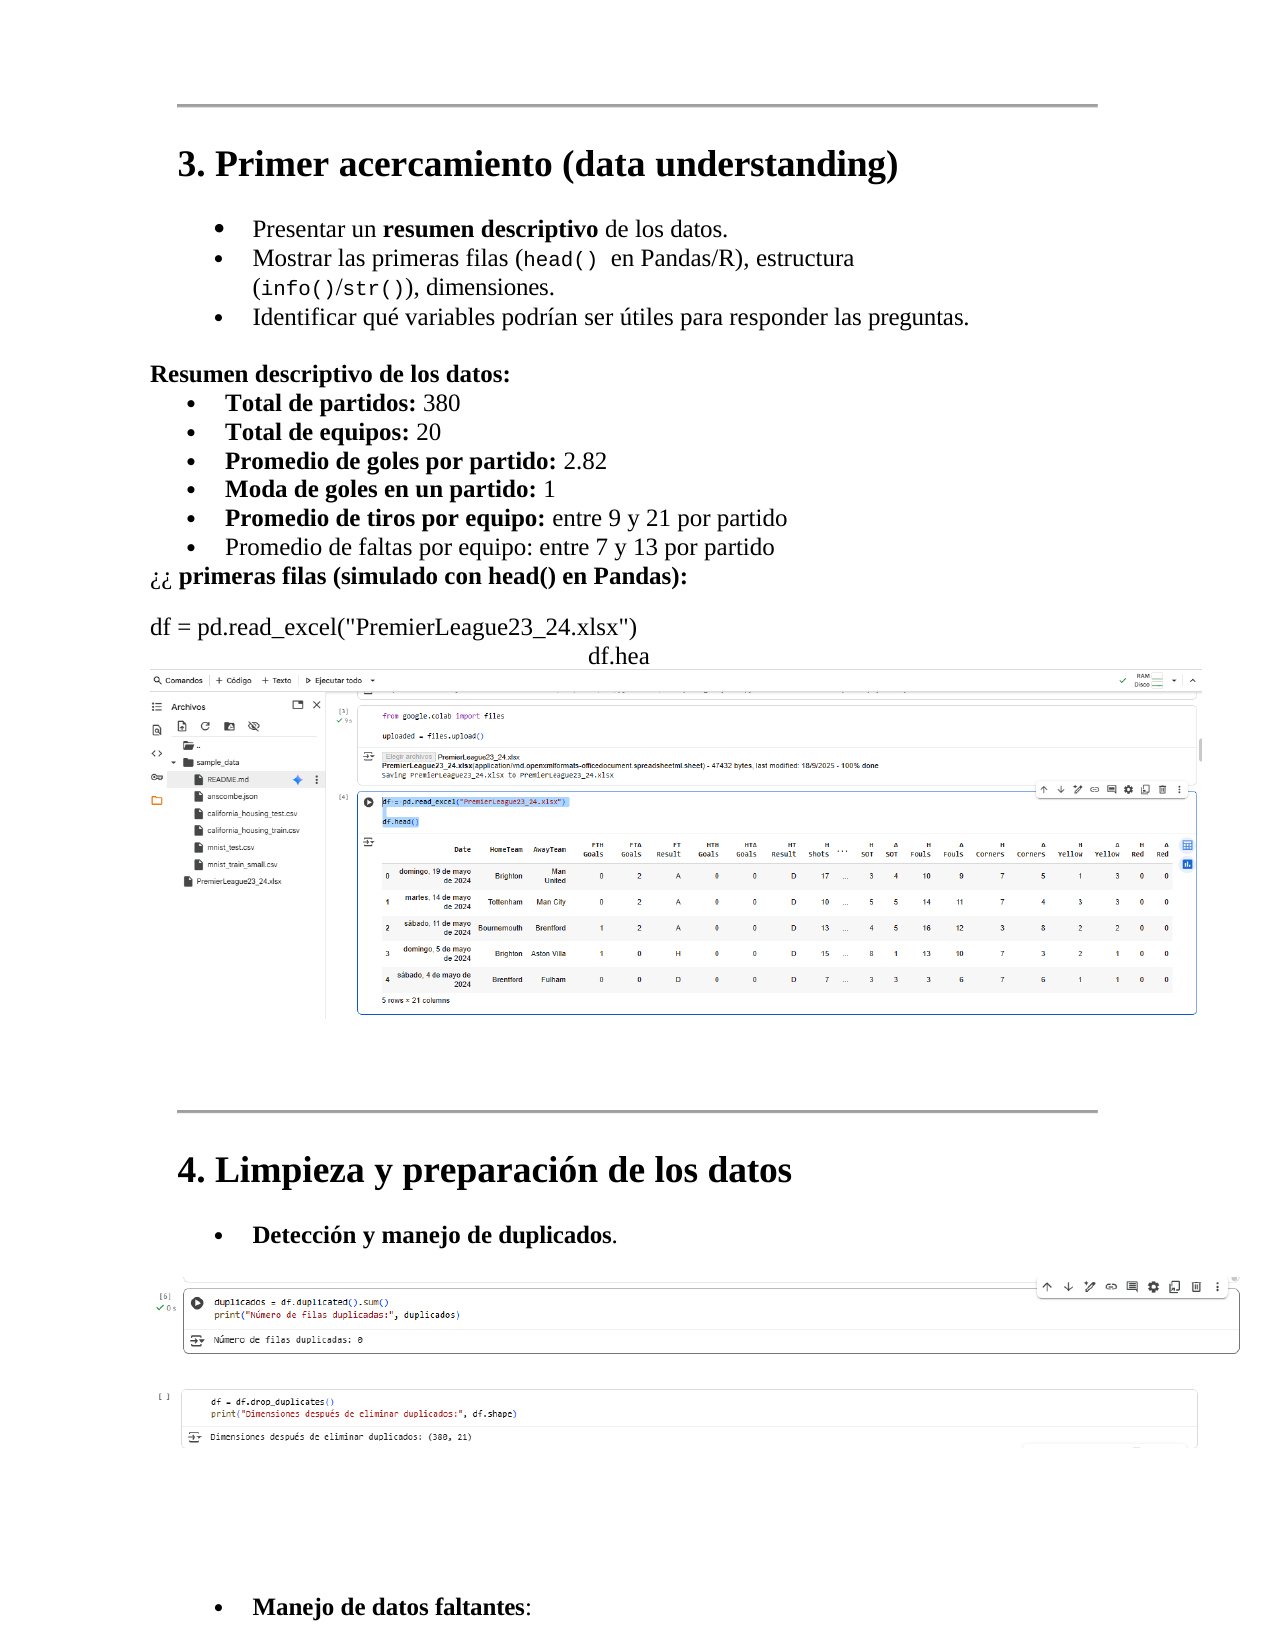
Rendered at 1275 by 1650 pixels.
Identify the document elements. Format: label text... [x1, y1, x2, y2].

text Resumen descriptivo de los datos: [150, 359, 1087, 388]
subtitle Limpieza y preparación de los datos [177, 1148, 1087, 1191]
subtitle Detección y manejo de duplicados. [215, 1220, 1087, 1249]
list Total de equipos: 20 [187, 417, 1087, 446]
list Identificar qué variables podrían ser útiles para responder las preguntas. [215, 302, 1087, 331]
list Mostrar las primeras filas (head() en Pandas/R), estructura (info()/str()), dimensiones. [215, 243, 1022, 302]
text df.hea [150, 641, 1087, 669]
picture [150, 1277, 1241, 1355]
list Manejo de datos faltantes: [215, 1592, 1087, 1621]
list Promedio de goles por partido: 2.82 [187, 446, 1087, 474]
text ¿¿ primeras filas (simulado con head() en Pandas): [150, 561, 1087, 589]
list Promedio de tiros por equipo: entre 9 y 21 por partido [187, 503, 1087, 532]
list Promedio de faltas por equipo: entre 7 y 13 por partido [187, 532, 1087, 561]
picture [150, 1383, 1200, 1448]
list Total de partidos: 380 [187, 388, 1087, 417]
picture [150, 669, 1202, 1019]
list Moda de goles en un partido: 1 [187, 474, 1087, 503]
list Presentar un resumen descriptivo de los datos. [215, 214, 1087, 243]
text df = pd.read_excel("PremierLeague23_24.xlsx") [150, 612, 1087, 641]
subtitle Primer acercamiento (data understanding) [177, 142, 1087, 185]
